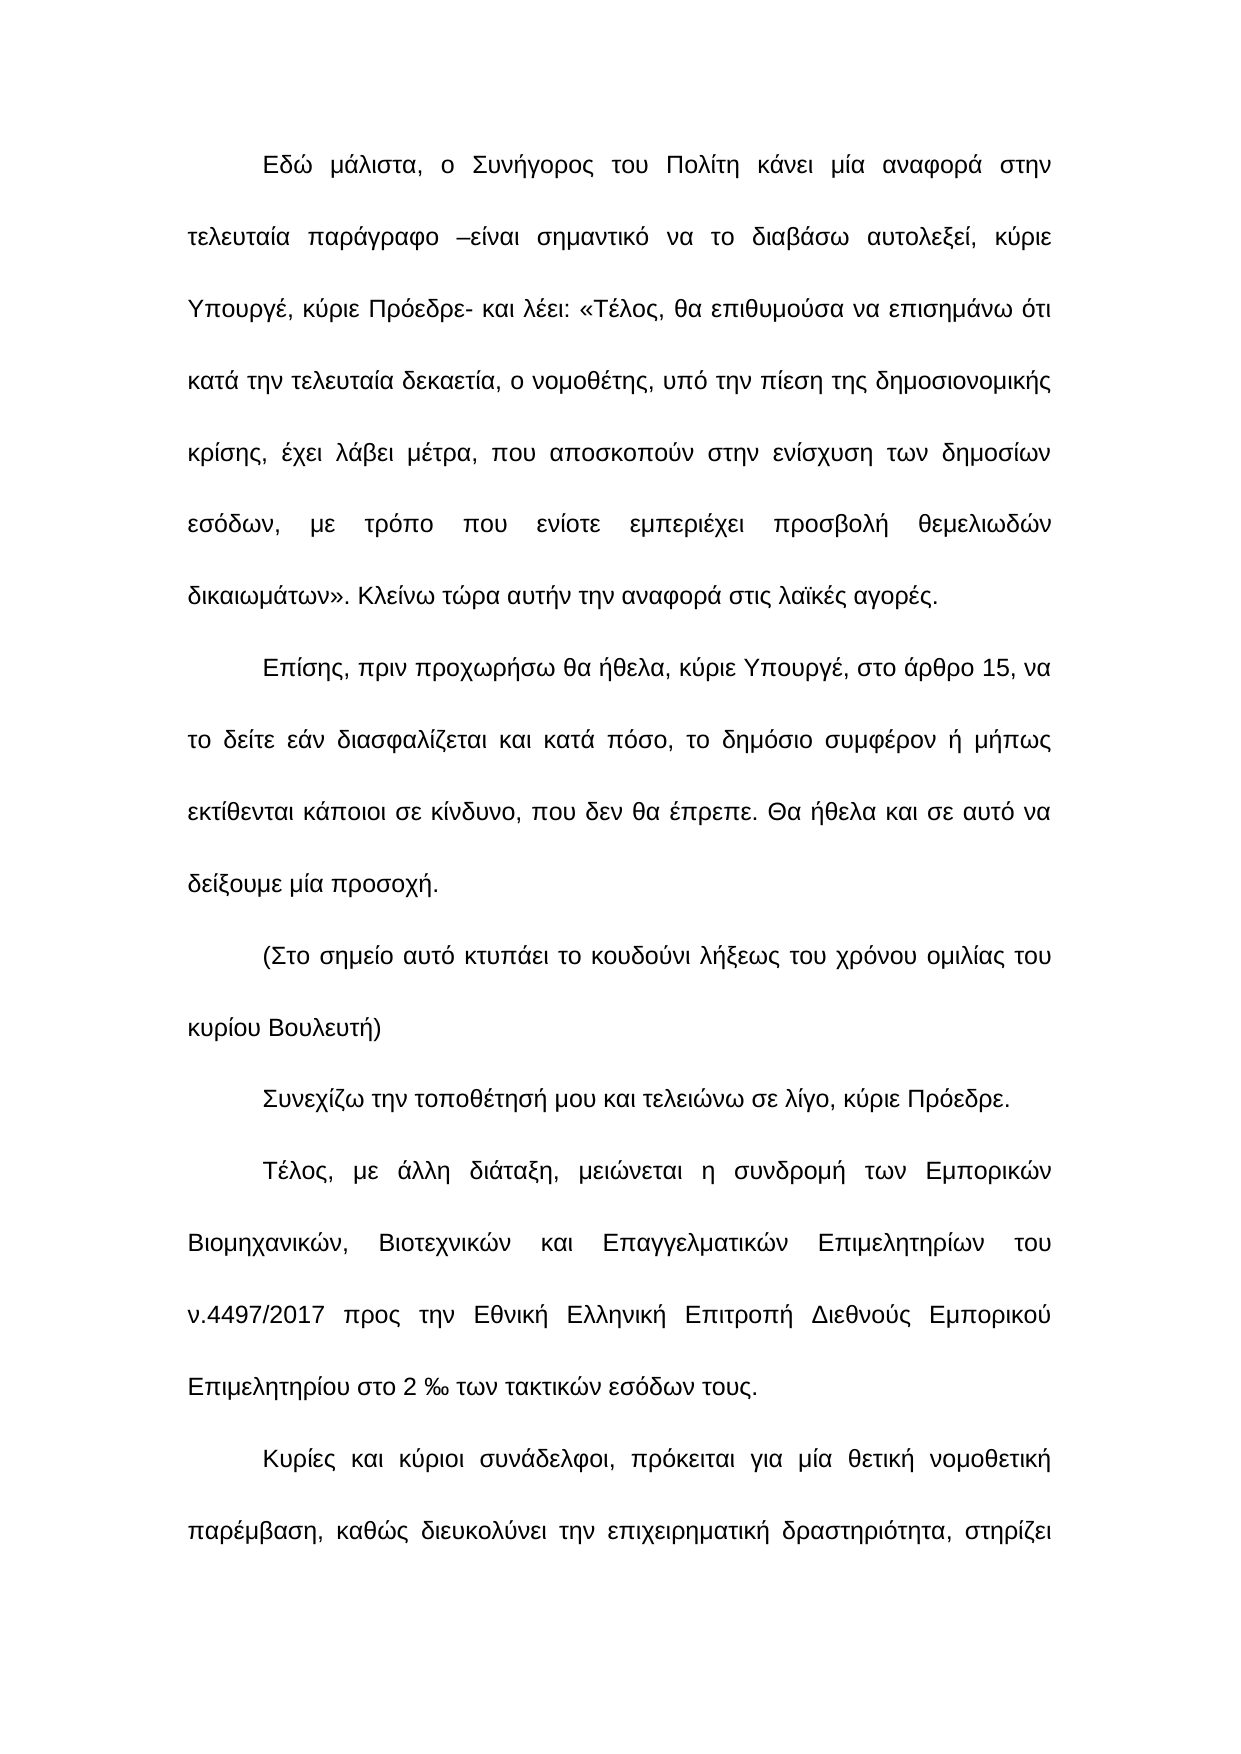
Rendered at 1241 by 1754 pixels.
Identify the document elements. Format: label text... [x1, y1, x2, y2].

text (Στο σημείο αυτό κτυπάει το κουδούνι λήξεως του χρόνου ομιλίας του κυρίου Βουλευτή) [187, 941, 1053, 1041]
text Συνεχίζω την τοποθέτησή μου και τελειώνω σε λίγο, κύριε Πρόεδρε. [187, 1084, 1053, 1113]
text Τέλος, με άλλη διάταξη, μειώνεται η συνδρομή των Εμπορικών Βιομηχανικών, Βιοτεχνικών και Επαγγελματικών Επιμελητηρίων του ν.4497/2017 προς την Εθνική Ελληνική Επιτροπή Διεθνούς Εμπορικού Επιμελητηρίου στο 2 ‰ των τακτικών εσόδων τους. [187, 1156, 1053, 1401]
text Εδώ μάλιστα, ο Συνήγορος του Πολίτη κάνει μία αναφορά στην τελευταία παράγραφο –είναι σημαντικό να το διαβάσω αυτολεξεί, κύριε Υπουργέ, κύριε Πρόεδρε- και λέει: «Τέλος, θα επιθυμούσα να επισημάνω ότι κατά την τελευταία δεκαετία, ο νομοθέτης, υπό την πίεση της δημοσιονομικής κρίσης, έχει λάβει μέτρα, που αποσκοπούν στην ενίσχυση των δημοσίων εσόδων, με τρόπο που ενίοτε εμπεριέχει προσβολή θεμελιωδών δικαιωμάτων». Κλείνω τώρα αυτήν την αναφορά στις λαϊκές αγορές. [187, 150, 1053, 610]
text Επίσης, πριν προχωρήσω θα ήθελα, κύριε Υπουργέ, στο άρθρο 15, να το δείτε εάν διασφαλίζεται και κατά πόσο, το δημόσιο συμφέρον ή μήπως εκτίθενται κάποιοι σε κίνδυνο, που δεν θα έπρεπε. Θα ήθελα και σε αυτό να δείξουμε μία προσοχή. [187, 653, 1053, 897]
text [187, 1444, 1053, 1544]
